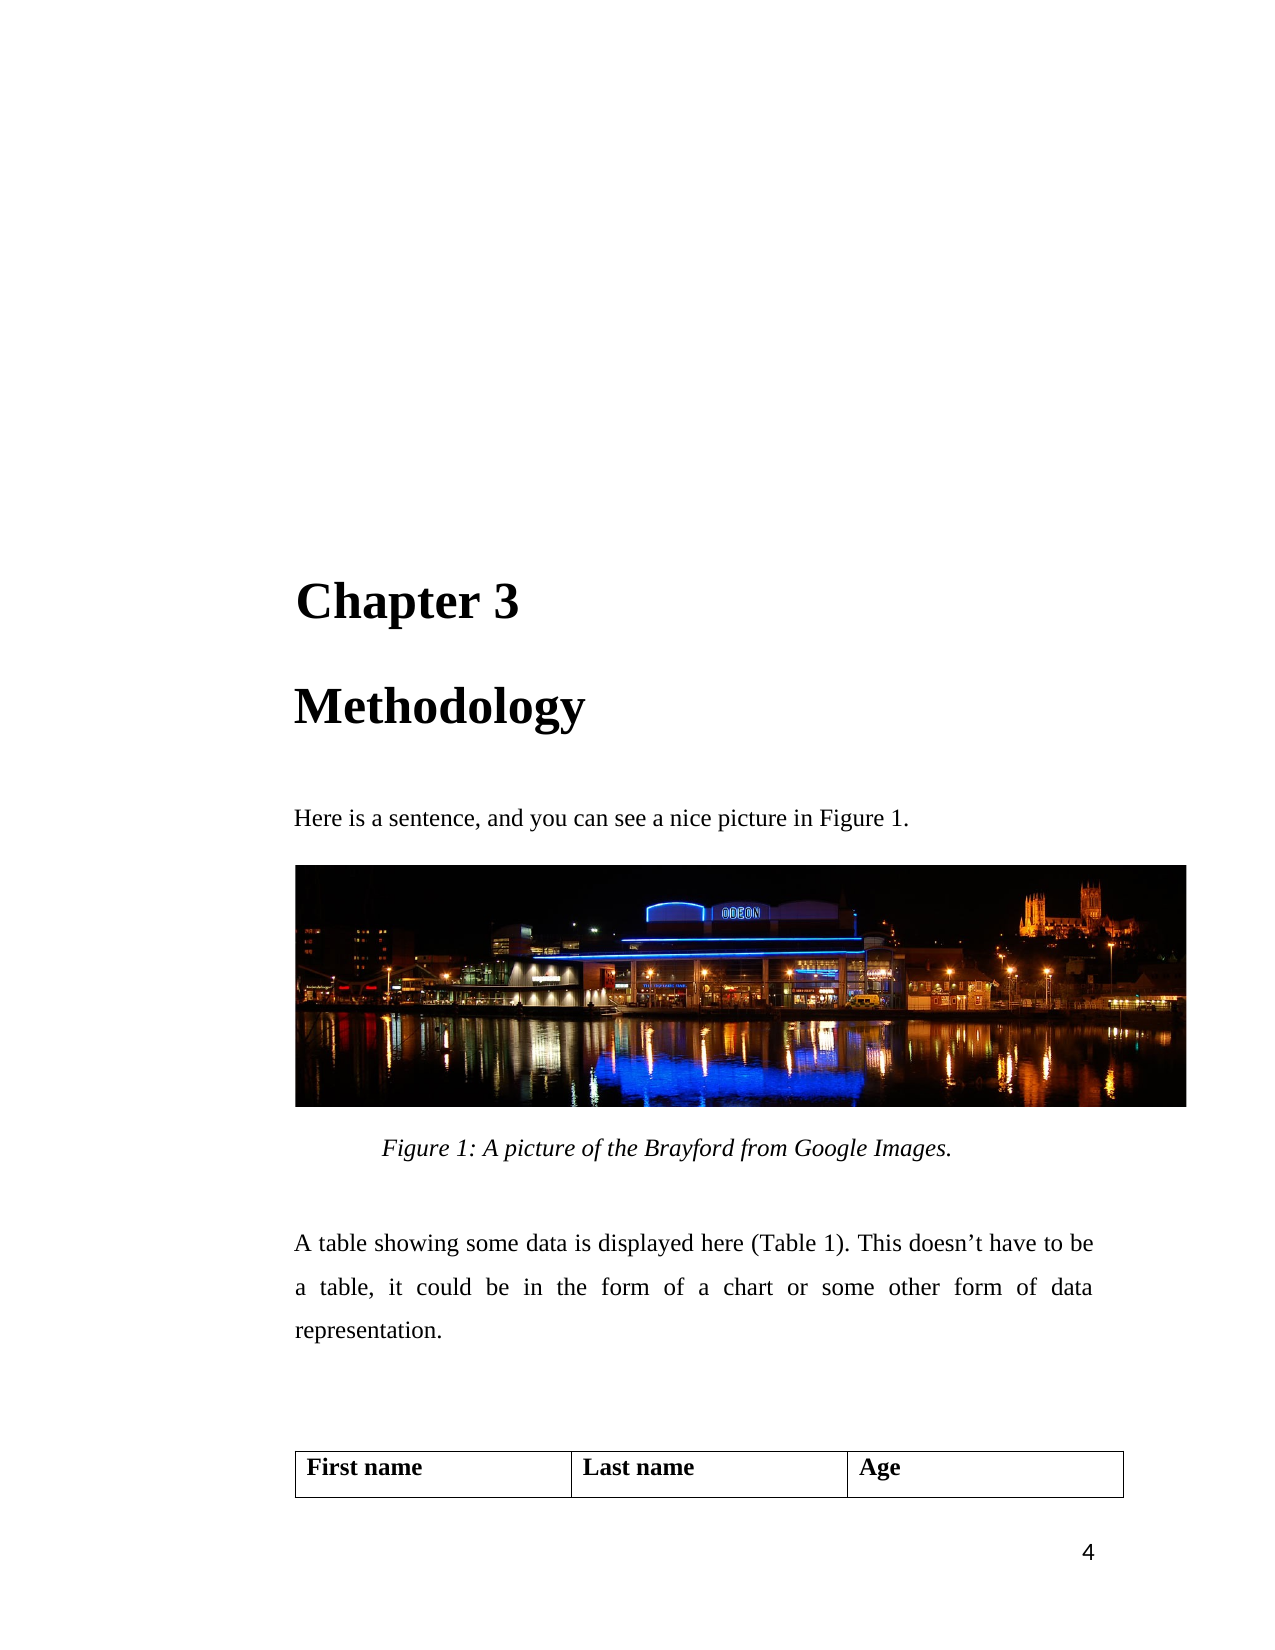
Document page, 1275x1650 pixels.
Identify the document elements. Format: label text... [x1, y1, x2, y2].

text A table showing some data is displayed here (Table 1). This doesn’t have to be a table, it could be in the form of a chart or some other form of data representation. [293, 1228, 1095, 1344]
table_header First name [296, 1452, 571, 1497]
table_header Age [848, 1452, 1123, 1497]
text Here is a sentence, and you can see a nice picture in Figure 1. [294, 803, 1094, 832]
subtitle Methodology [294, 674, 1125, 734]
picture [295, 865, 1187, 1107]
text Figure 1: A picture of the Brayford from Google Images. [382, 1133, 1125, 1162]
table_header Last name [572, 1452, 847, 1497]
text Chapter 3 [295, 569, 1125, 629]
